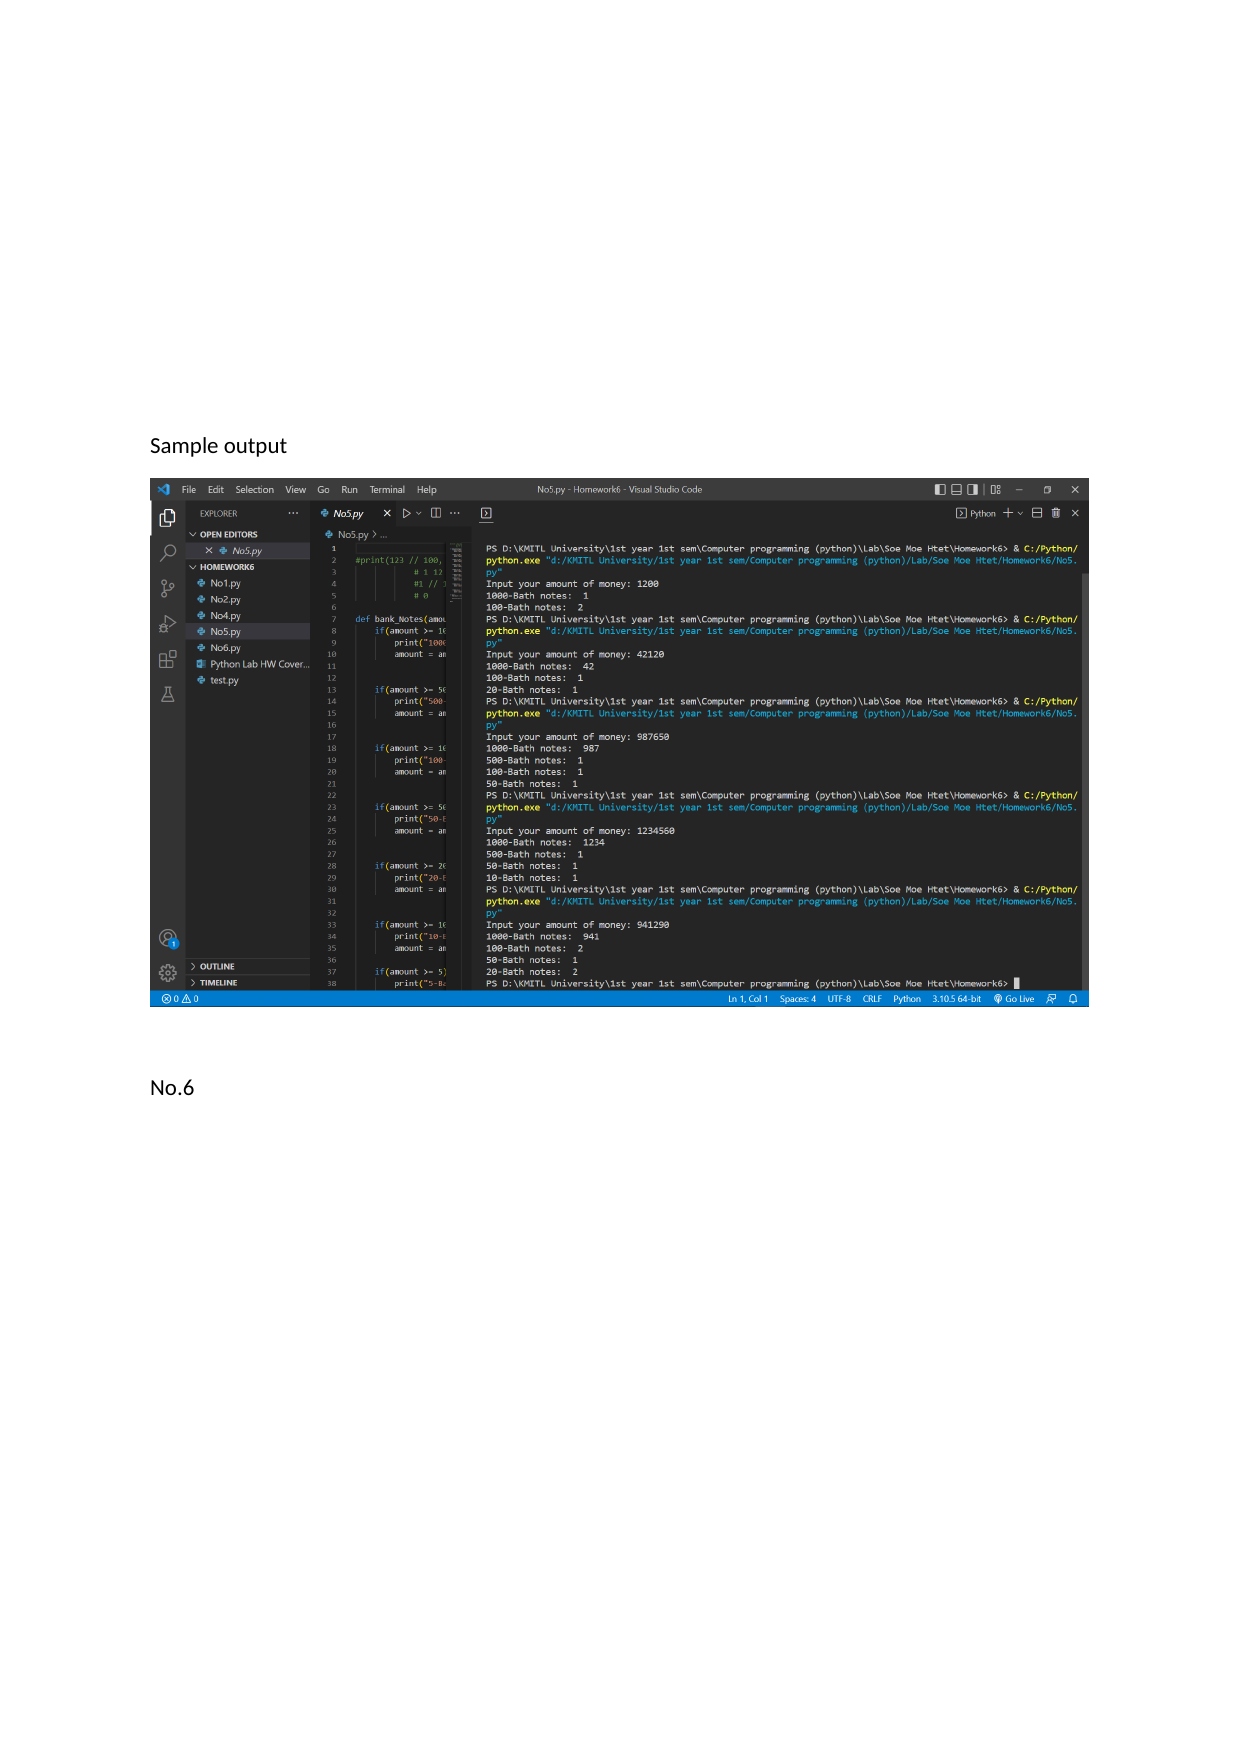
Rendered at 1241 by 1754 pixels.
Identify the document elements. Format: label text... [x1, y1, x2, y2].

picture [150, 478, 1089, 1007]
text No.6 [150, 1073, 1090, 1101]
text Sample output [150, 431, 1090, 459]
